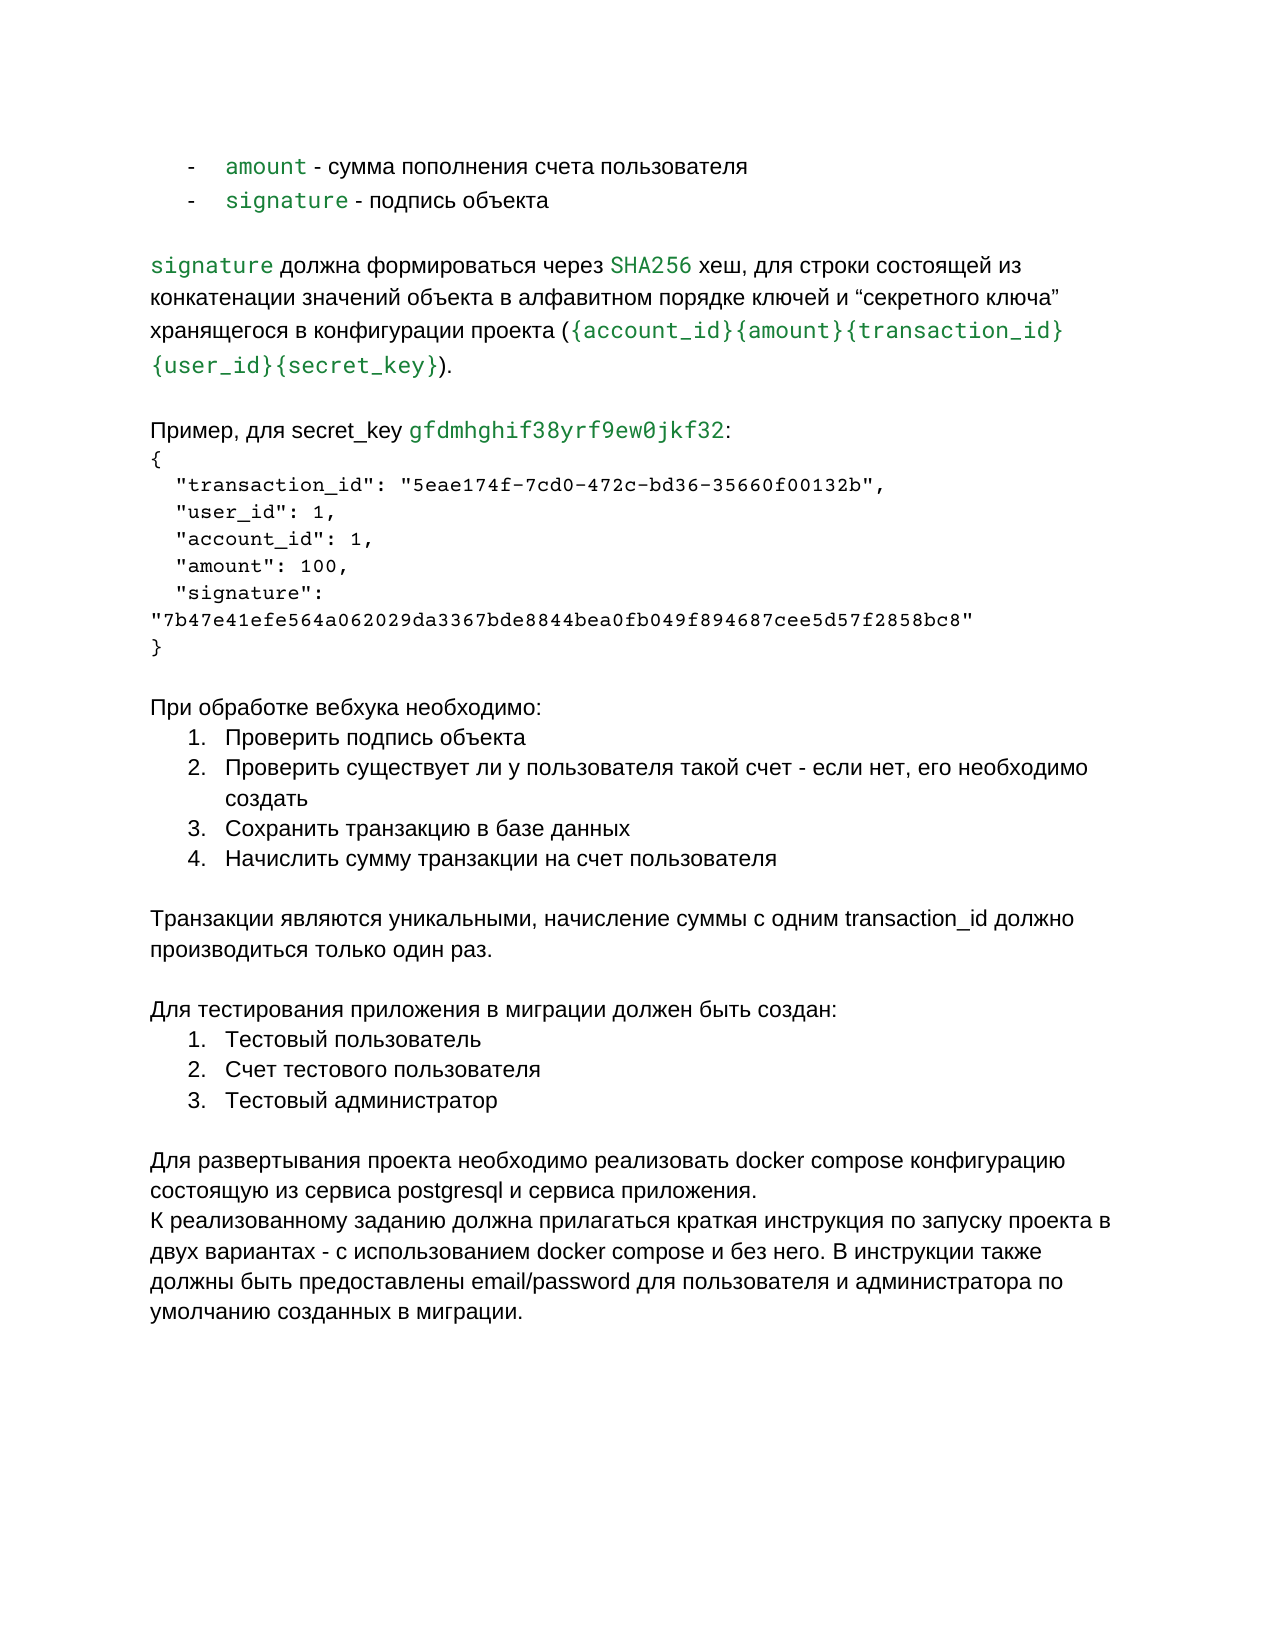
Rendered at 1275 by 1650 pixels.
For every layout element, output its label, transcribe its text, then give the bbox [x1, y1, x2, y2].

text Пример, для secret_key gfdmhghif38yrf9ew0jkf32: [150, 414, 1125, 444]
list Проверить подпись объекта [187, 724, 1125, 751]
text Транзакции являются уникальными, начисление суммы с одним transaction_id должно производиться только один раз. [150, 905, 1125, 962]
text "account_id": 1, [150, 529, 1125, 553]
text "transaction_id": "5eae174f-7cd0-472c-bd36-35660f00132b", [150, 476, 1125, 499]
text "user_id": 1, [150, 502, 1125, 526]
text "amount": 100, [150, 556, 1125, 580]
text Для развертывания проекта необходимо реализовать docker compose конфигурацию состоящую из сервиса postgresql и сервиса приложения. [150, 1147, 1125, 1204]
list Счет тестового пользователя [187, 1056, 1125, 1083]
list Начислить сумму транзакции на счет пользователя [187, 845, 1125, 871]
text Для тестирования приложения в миграции должен быть создан: [150, 996, 1125, 1022]
text К реализованному заданию должна прилагаться краткая инструкция по запуску проекта в двух вариантах - с использованием docker compose и без него. В инструкции также должны быть предоставлены email/password для пользователя и администратора по умолчанию созданных в миграции. [150, 1207, 1125, 1324]
text "signature": "7b47e41efe564a062029da3367bde8844bea0fb049f894687cee5d57f2858bc8" [150, 583, 1125, 633]
list signature - подпись объекта [187, 185, 1125, 215]
list amount - сумма пополнения счета пользователя [187, 150, 1125, 180]
list Проверить существует ли у пользователя такой счет - если нет, его необходимо создать [187, 754, 1125, 811]
list Тестовый администратор [187, 1087, 1125, 1113]
list Тестовый пользователь [187, 1026, 1125, 1053]
text } [150, 637, 1125, 660]
list Сохранить транзакцию в базе данных [187, 815, 1125, 841]
text { [150, 449, 1125, 472]
text При обработке вебхука необходимо: [150, 694, 1125, 720]
text signature должна формироваться через SHA256 хеш, для строки состоящей из конкатенации значений объекта в алфавитном порядке ключей и “секретного ключа” хранящегося в конфигурации проекта ({account_id}{amount}{transaction_id}{user_id}{secret_key}). [150, 249, 1125, 379]
